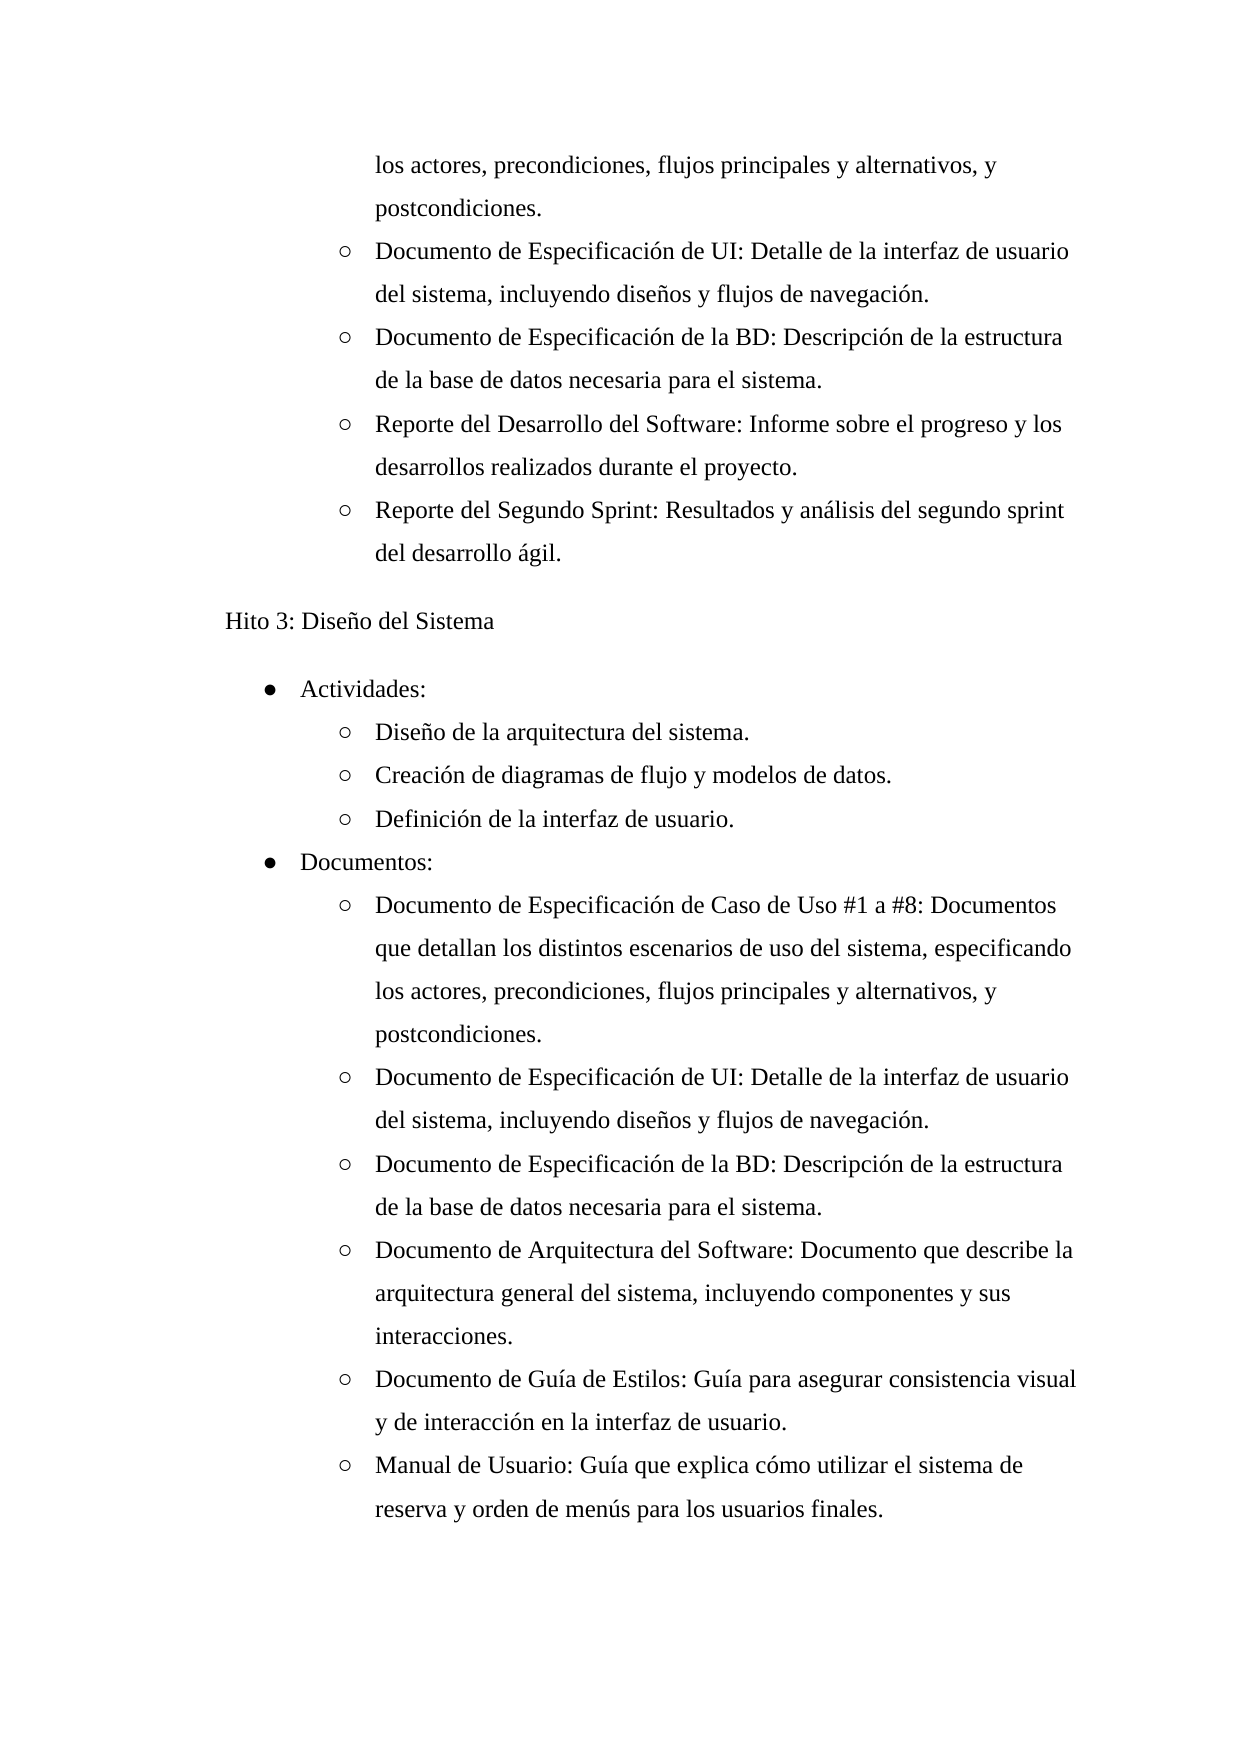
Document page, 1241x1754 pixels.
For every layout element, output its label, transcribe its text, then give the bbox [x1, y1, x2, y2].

list Documento de Especificación de la BD: Descripción de la estructura de la base de datos necesaria para el sistema. [337, 322, 1090, 394]
list Reporte del Desarrollo del Software: Informe sobre el progreso y los desarrollos realizados durante el proyecto. [337, 409, 1090, 481]
list Reporte del Segundo Sprint: Resultados y análisis del segundo sprint del desarrollo ágil. [337, 495, 1090, 567]
list Documento de Guía de Estilos: Guía para asegurar consistencia visual y de interacción en la interfaz de usuario. [337, 1364, 1090, 1436]
list Creación de diagramas de flujo y modelos de datos. [337, 761, 1090, 789]
list Actividades: [262, 674, 1090, 703]
text Hito 3: Diseño del Sistema [225, 606, 1090, 635]
list Diseño de la arquitectura del sistema. [337, 717, 1090, 746]
list Documento de Especificación de UI: Detalle de la interfaz de usuario del sistema, incluyendo diseños y flujos de navegación. [337, 236, 1090, 308]
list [337, 150, 1090, 222]
list Documento de Especificación de la BD: Descripción de la estructura de la base de datos necesaria para el sistema. [337, 1149, 1090, 1221]
list Documento de Especificación de UI: Detalle de la interfaz de usuario del sistema, incluyendo diseños y flujos de navegación. [337, 1062, 1090, 1134]
list Documento de Arquitectura del Software: Documento que describe la arquitectura general del sistema, incluyendo componentes y sus interacciones. [337, 1235, 1090, 1350]
list Manual de Usuario: Guía que explica cómo utilizar el sistema de reserva y orden de menús para los usuarios finales. [337, 1451, 1090, 1522]
list Definición de la interfaz de usuario. [337, 804, 1090, 832]
list Documentos: [262, 847, 1090, 876]
